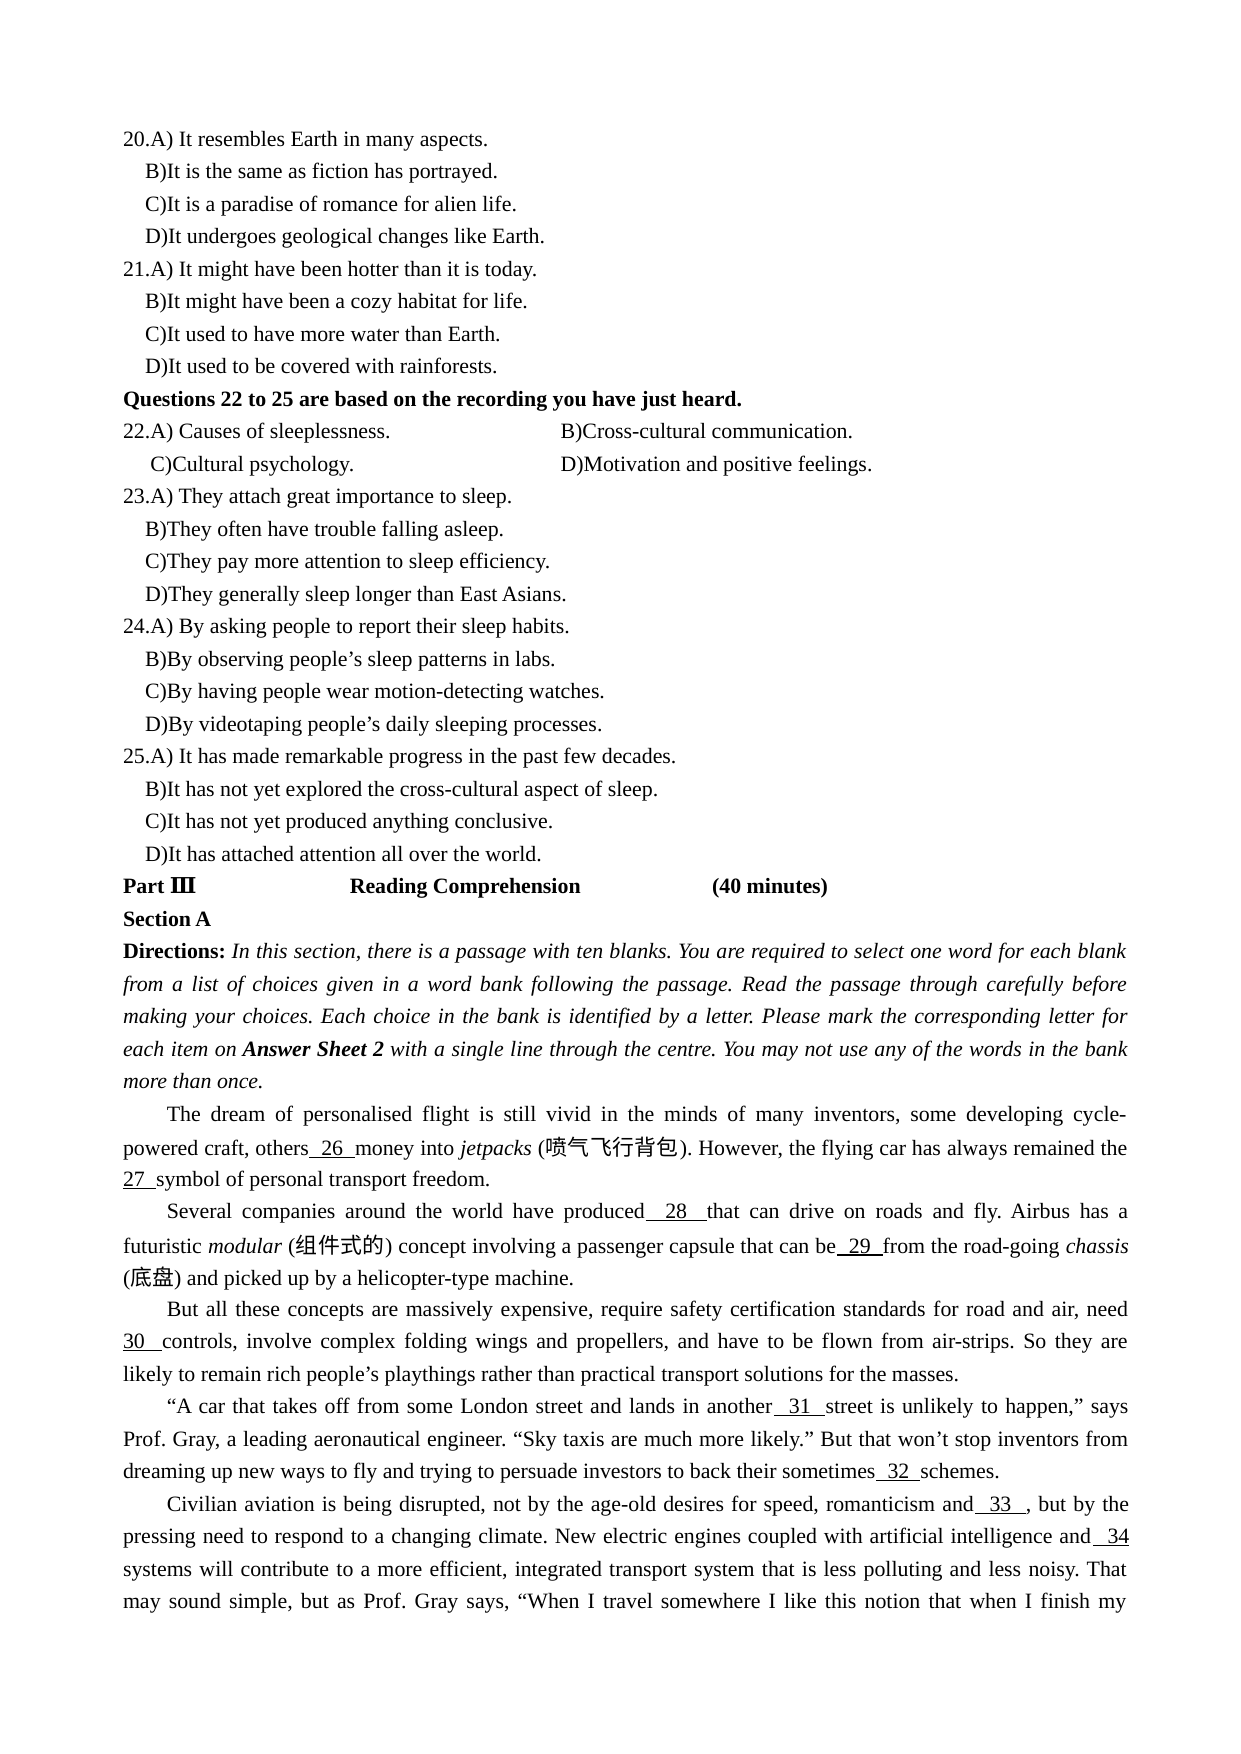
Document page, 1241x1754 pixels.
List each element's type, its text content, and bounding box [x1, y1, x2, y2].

text Part Ⅲ Reading Comprehension (40 minutes) [123, 870, 1129, 902]
text 25.A) It has made remarkable progress in the past few decades. [123, 740, 1129, 772]
text 22.A) Causes of sleeplessness. B)Cross-cultural communication. [123, 415, 1129, 447]
text C)It has not yet produced anything conclusive. [123, 805, 1129, 837]
text Questions 22 to 25 are based on the recording you have just heard. [123, 382, 1129, 415]
text 23.A) They attach great importance to sleep. [123, 480, 1129, 512]
text B)It has not yet explored the cross-cultural aspect of sleep. [123, 772, 1129, 805]
text B)It might have been a cozy habitat for life. [123, 285, 1129, 317]
text D)It undergoes geological changes like Earth. [123, 220, 1129, 252]
text “A car that takes off from some London street and lands in another 31 street is unlikely to happen,” says Prof. Gray, a leading aeronautical engineer. “Sky taxis are much more likely.” But that won’t stop inventors from dreaming up new ways to fly and trying to persuade investors to back their sometimes 32 schemes. [123, 1390, 1129, 1487]
text C)It is a paradise of romance for alien life. [123, 187, 1129, 220]
text C)Cultural psychology. D)Motivation and positive feelings. [123, 447, 1129, 480]
text The dream of personalised flight is still vivid in the minds of many inventors, some developing cycle-powered craft, others 26 money into jetpacks (喷气飞行背包). However, the flying car has always remained the 27 symbol of personal transport freedom. [123, 1097, 1129, 1195]
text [123, 1487, 1129, 1617]
text D)By videotaping people’s daily sleeping processes. [123, 707, 1129, 740]
text Directions: In this section, there is a passage with ten blanks. You are required to select one word for each blank from a list of choices given in a word bank following the passage. Read the passage through carefully before making your choices. Each choice in the bank is identified by a letter. Please mark the corresponding letter for each item on Answer Sheet 2 with a single line through the centre. You may not use any of the words in the bank more than once. [123, 935, 1129, 1097]
text C)It used to have more water than Earth. [123, 317, 1129, 350]
text B)It is the same as fiction has portrayed. [123, 155, 1129, 187]
text C)They pay more attention to sleep efficiency. [123, 545, 1129, 577]
text C)By having people wear motion-detecting watches. [123, 675, 1129, 707]
text But all these concepts are massively expensive, require safety certification standards for road and air, need 30 controls, involve complex folding wings and propellers, and have to be flown from air-strips. So they are likely to remain rich people’s playthings rather than practical transport solutions for the masses. [123, 1292, 1129, 1390]
text 21.A) It might have been hotter than it is today. [123, 252, 1129, 285]
text 24.A) By asking people to report their sleep habits. [123, 610, 1129, 642]
text D)It has attached attention all over the world. [123, 837, 1129, 870]
text Several companies around the world have produced 28 that can drive on roads and fly. Airbus has a futuristic modular (组件式的) concept involving a passenger capsule that can be 29 from the road-going chassis (底盘) and picked up by a helicopter-type machine. [123, 1195, 1129, 1292]
text B)They often have trouble falling asleep. [123, 512, 1129, 545]
text 20.A) It resembles Earth in many aspects. [123, 122, 1129, 155]
text B)By observing people’s sleep patterns in labs. [123, 642, 1129, 675]
text Section A [123, 902, 1129, 935]
text D)They generally sleep longer than East Asians. [123, 577, 1129, 610]
text D)It used to be covered with rainforests. [123, 350, 1129, 382]
